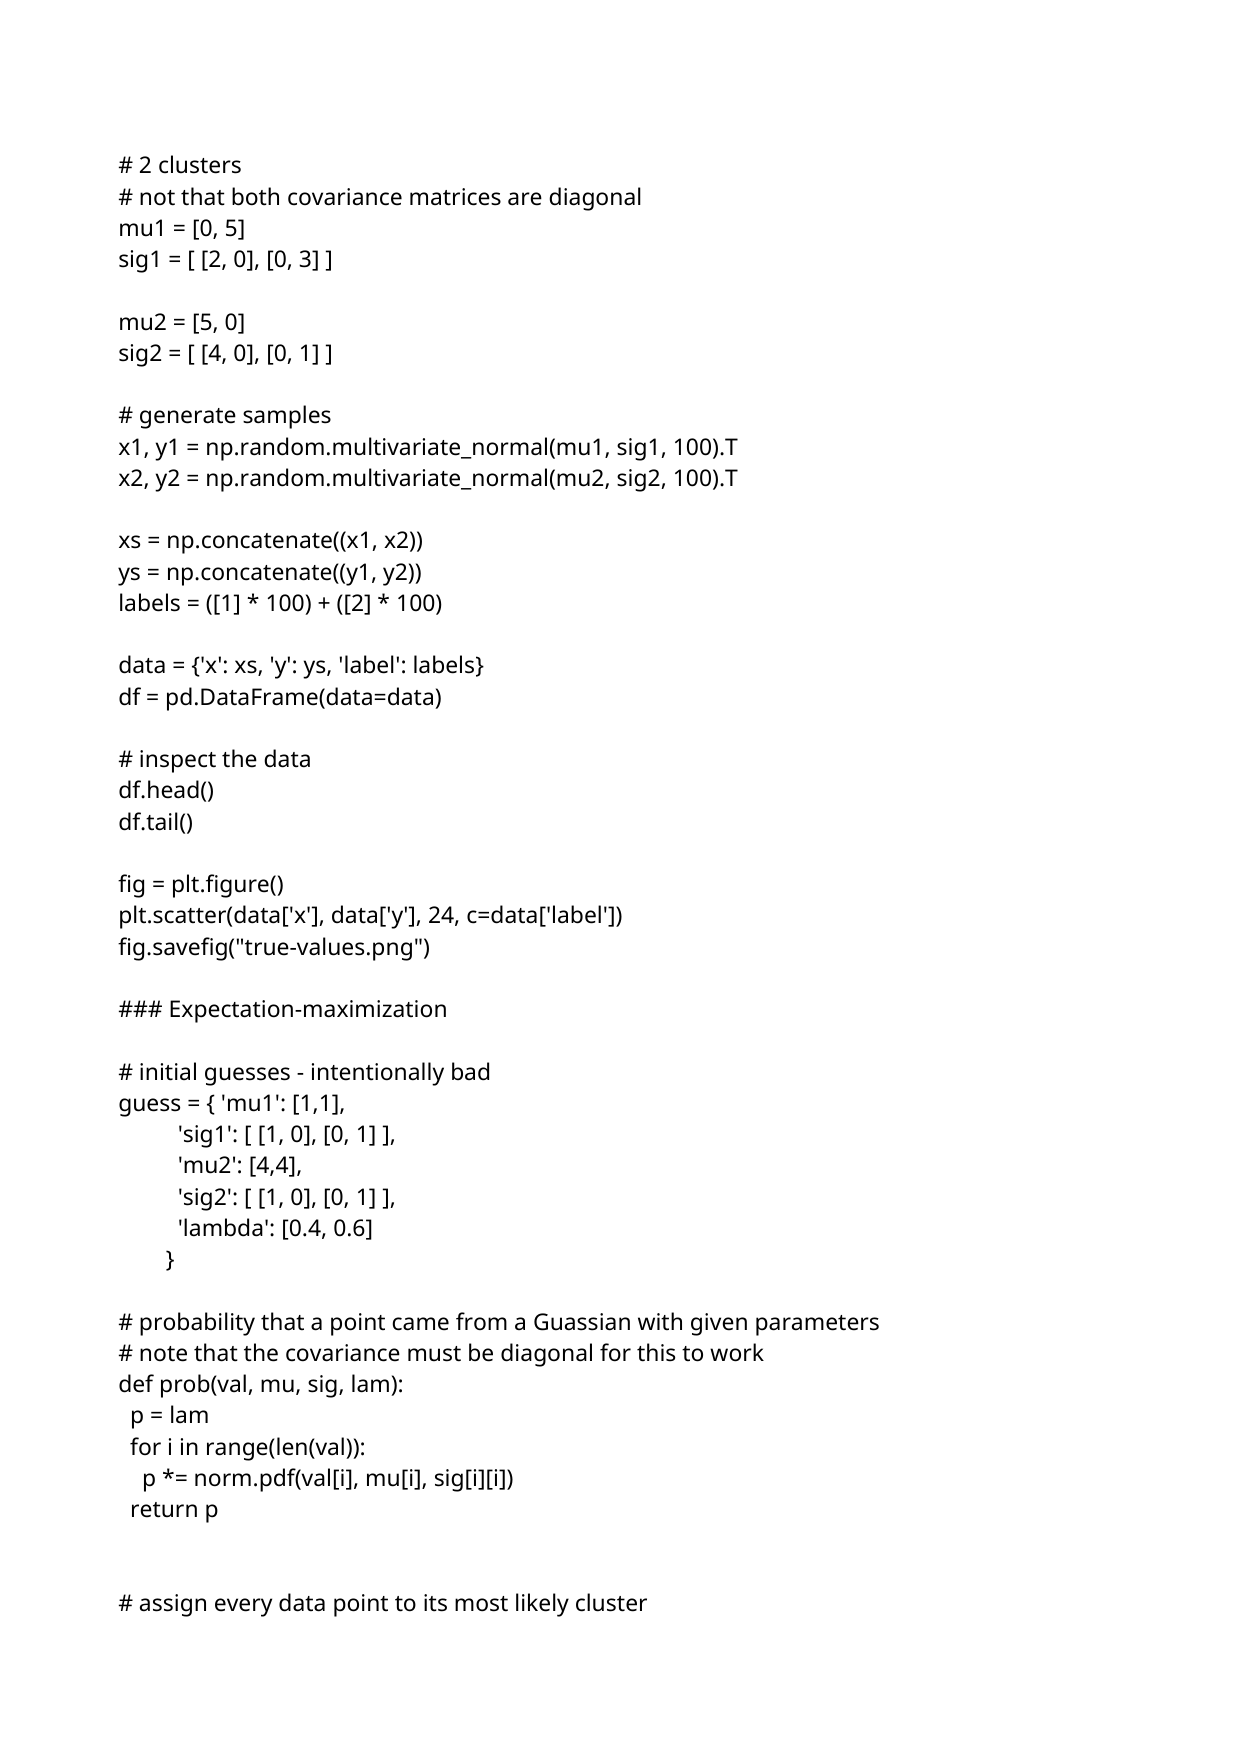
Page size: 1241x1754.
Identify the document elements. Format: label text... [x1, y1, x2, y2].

text df.head() [118, 774, 1122, 806]
text fig = plt.figure() [118, 868, 1122, 899]
text # note that the covariance must be diagonal for this to work [118, 1337, 1122, 1368]
text p = lam [118, 1399, 1122, 1431]
text } [118, 1243, 1122, 1274]
text # generate samples [118, 399, 1122, 431]
text # probability that a point came from a Guassian with given parameters [118, 1306, 1122, 1337]
text x2, y2 = np.random.multivariate_normal(mu2, sig2, 100).T [118, 462, 1122, 493]
text sig1 = [ [2, 0], [0, 3] ] [118, 243, 1122, 274]
text labels = ([1] * 100) + ([2] * 100) [118, 587, 1122, 618]
text df = pd.DataFrame(data=data) [118, 681, 1122, 712]
text ### Expectation-maximization [118, 993, 1122, 1024]
text return p [118, 1493, 1122, 1524]
text xs = np.concatenate((x1, x2)) [118, 524, 1122, 556]
text x1, y1 = np.random.multivariate_normal(mu1, sig1, 100).T [118, 431, 1122, 462]
text df.tail() [118, 806, 1122, 837]
text plt.scatter(data['x'], data['y'], 24, c=data['label']) [118, 899, 1122, 931]
text mu2 = [5, 0] [118, 306, 1122, 337]
text # 2 clusters [118, 149, 1122, 181]
text def prob(val, mu, sig, lam): [118, 1368, 1122, 1399]
text 'lambda': [0.4, 0.6] [118, 1212, 1122, 1243]
text data = {'x': xs, 'y': ys, 'label': labels} [118, 649, 1122, 681]
text for i in range(len(val)): [118, 1431, 1122, 1462]
text 'sig2': [ [1, 0], [0, 1] ], [118, 1181, 1122, 1212]
text guess = { 'mu1': [1,1], [118, 1087, 1122, 1118]
text # not that both covariance matrices are diagonal [118, 181, 1122, 212]
text sig2 = [ [4, 0], [0, 1] ] [118, 337, 1122, 368]
text 'sig1': [ [1, 0], [0, 1] ], [118, 1118, 1122, 1149]
text # assign every data point to its most likely cluster [118, 1587, 1122, 1618]
text fig.savefig("true-values.png") [118, 931, 1122, 962]
text 'mu2': [4,4], [118, 1149, 1122, 1181]
text # initial guesses - intentionally bad [118, 1056, 1122, 1087]
text p *= norm.pdf(val[i], mu[i], sig[i][i]) [118, 1462, 1122, 1493]
text # inspect the data [118, 743, 1122, 774]
text mu1 = [0, 5] [118, 212, 1122, 243]
text ys = np.concatenate((y1, y2)) [118, 556, 1122, 587]
